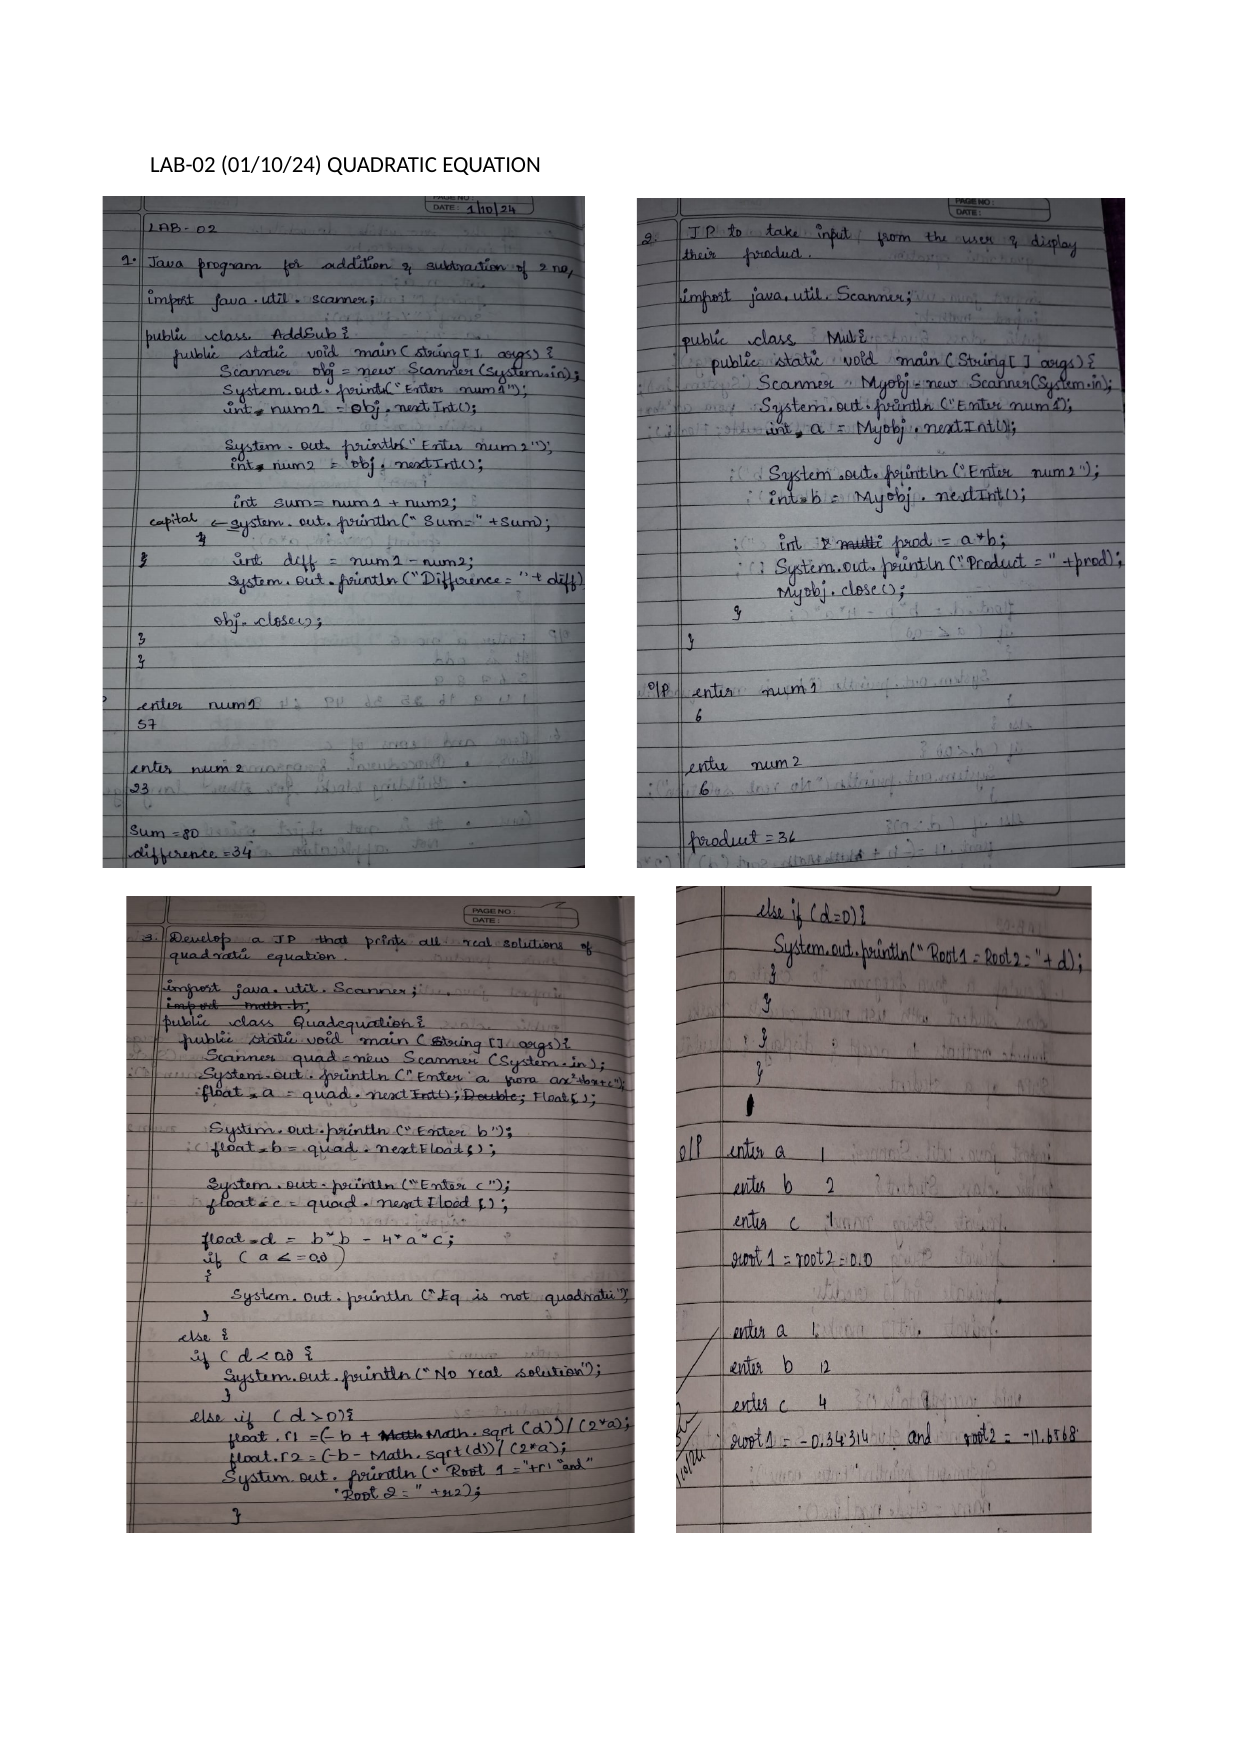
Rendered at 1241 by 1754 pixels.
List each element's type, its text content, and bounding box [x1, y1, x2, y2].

picture [676, 886, 1092, 1533]
picture [126, 896, 635, 1533]
text LAB-02 (01/10/24) QUADRATIC EQUATION [150, 150, 1090, 178]
picture [636, 198, 1126, 868]
picture [102, 196, 585, 868]
